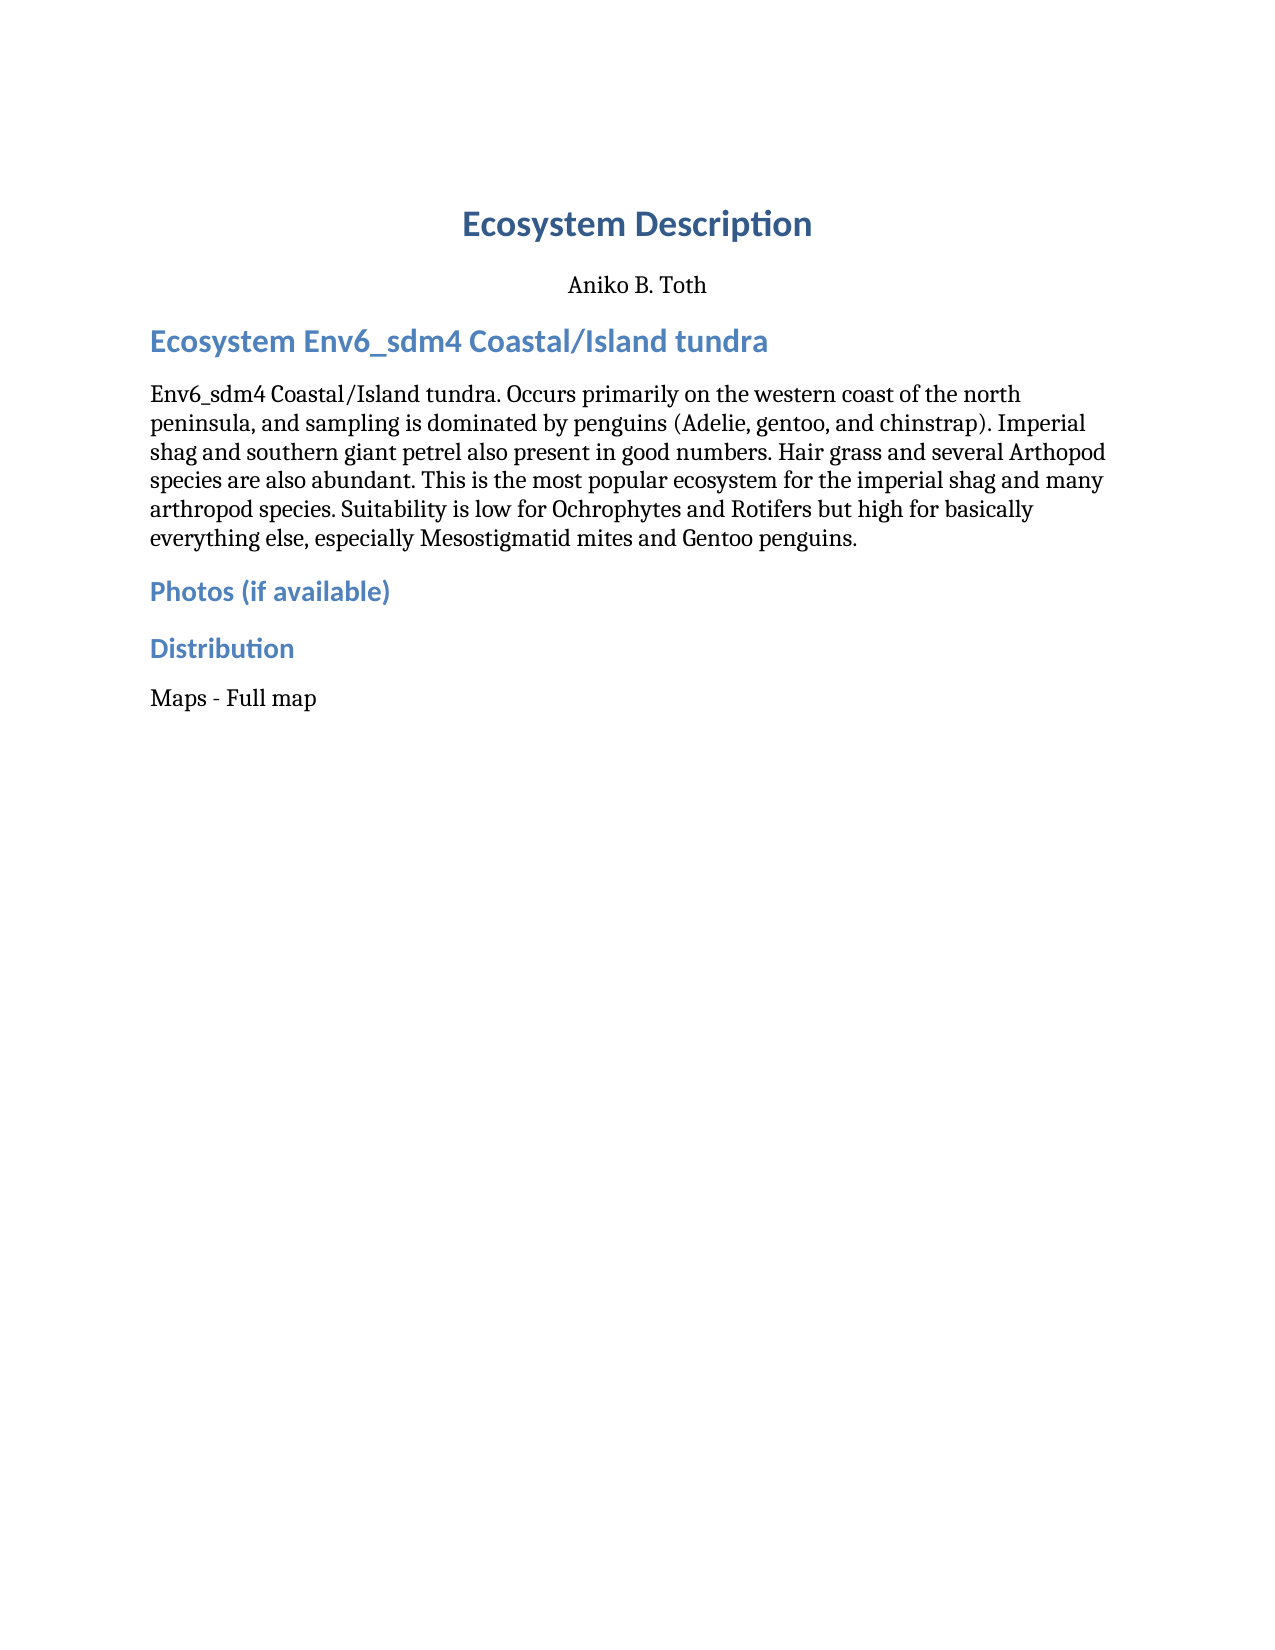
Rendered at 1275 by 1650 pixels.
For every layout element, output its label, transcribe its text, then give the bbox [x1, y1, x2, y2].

text Aniko B. Toth [150, 271, 1125, 299]
subtitle Distribution [150, 630, 1125, 665]
text Maps - Full map [150, 684, 1125, 713]
subtitle Photos (if available) [150, 573, 1125, 609]
text Env6_sdm4 Coastal/Island tundra. Occurs primarily on the western coast of the north peninsula, and sampling is dominated by penguins (Adelie, gentoo, and chinstrap). Imperial shag and southern giant petrel also present in good numbers. Hair grass and several Arthopod species are also abundant. This is the most popular ecosystem for the imperial shag and many arthropod species. Suitability is low for Ochrophytes and Rotifers but high for basically everything else, especially Mesostigmatid mites and Gentoo penguins. [150, 380, 1125, 552]
subtitle Ecosystem Env6_sdm4 Coastal/Island tundra [150, 320, 1125, 361]
title Ecosystem Description [150, 200, 1125, 246]
